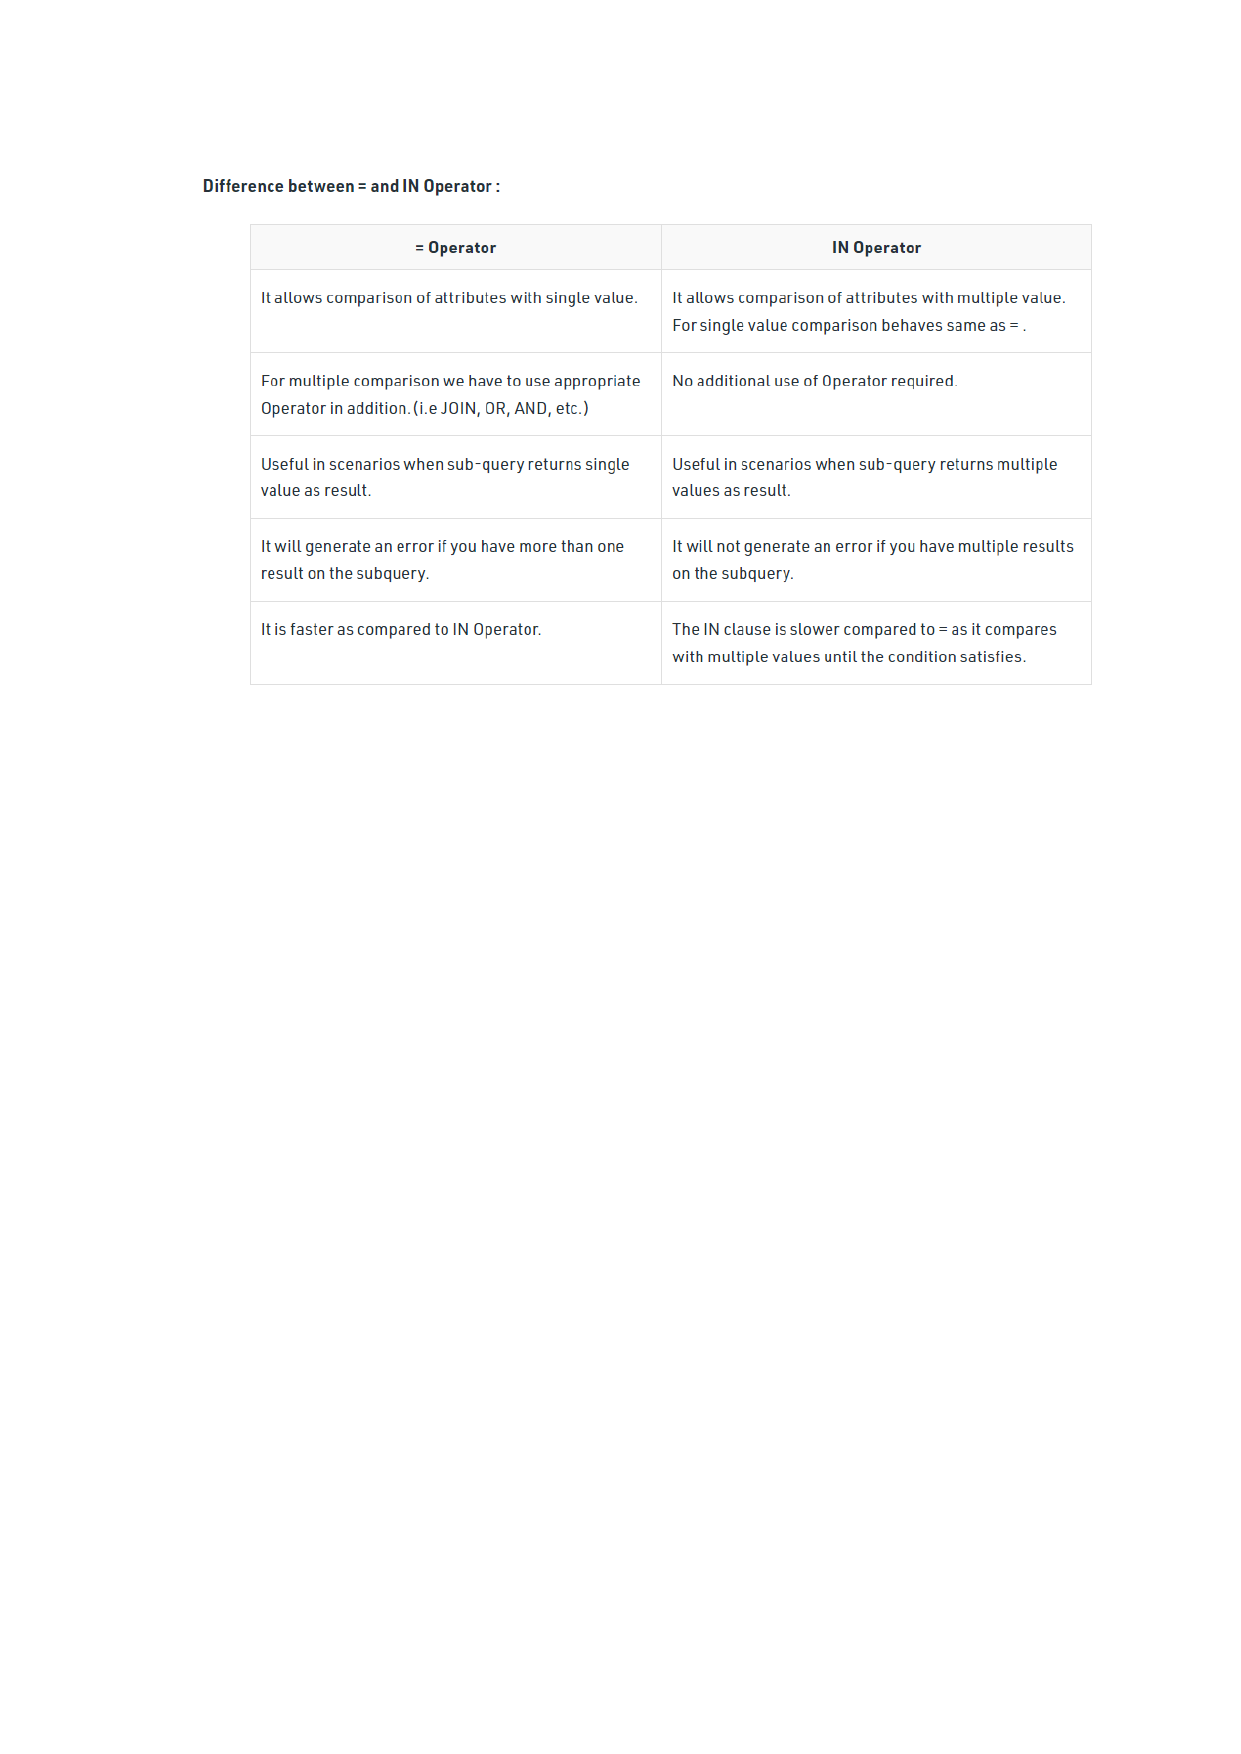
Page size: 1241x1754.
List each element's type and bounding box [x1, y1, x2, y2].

picture [187, 162, 1127, 700]
